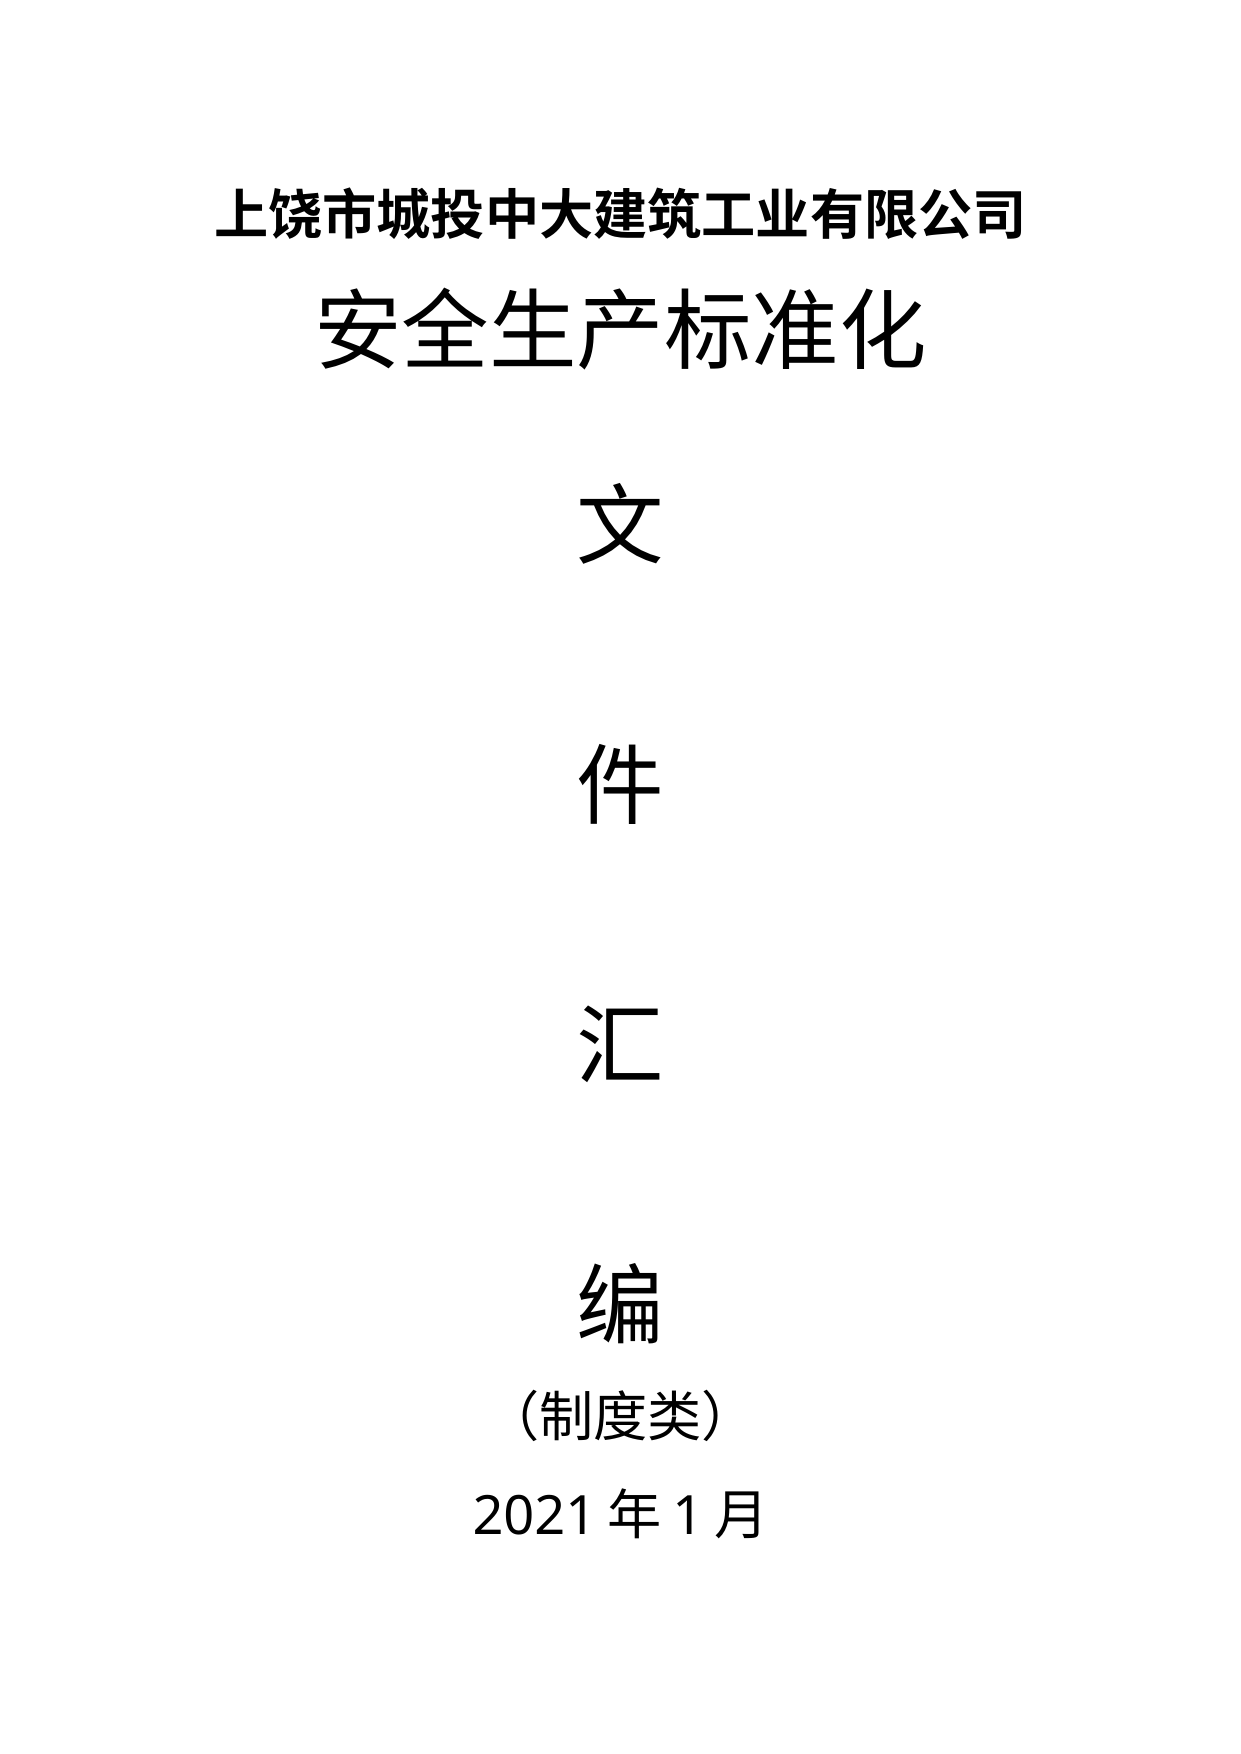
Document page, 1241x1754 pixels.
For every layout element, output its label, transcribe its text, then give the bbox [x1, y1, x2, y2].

text 文 [187, 454, 1053, 584]
text 汇 [187, 974, 1053, 1104]
text 件 [187, 714, 1053, 844]
text （制度类） [187, 1364, 1053, 1462]
text 2021年1月 [187, 1462, 1053, 1559]
text 安全生产标准化 [187, 259, 1053, 389]
text 编 [187, 1234, 1053, 1364]
text 上饶市城投中大建筑工业有限公司 [187, 162, 1053, 259]
